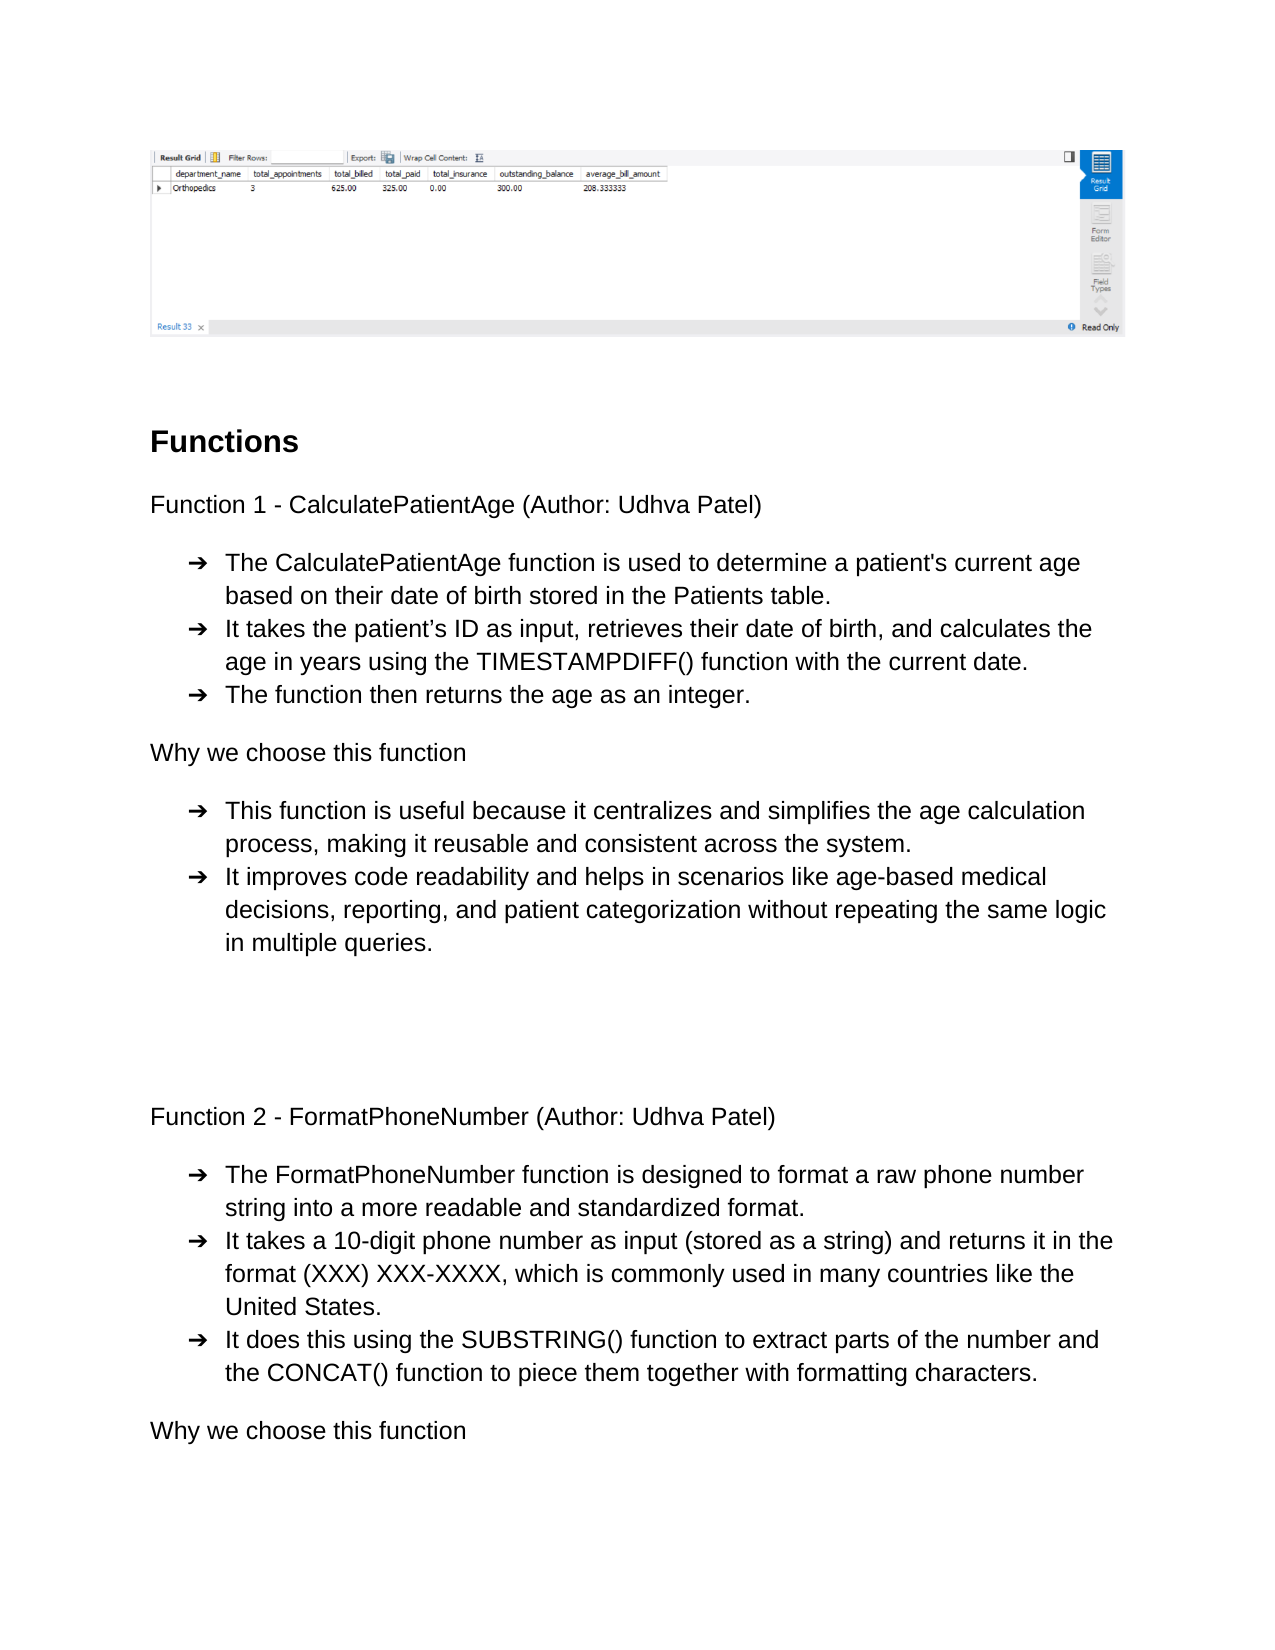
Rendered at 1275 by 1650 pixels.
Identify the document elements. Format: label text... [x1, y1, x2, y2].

text Why we choose this function [150, 1416, 1125, 1445]
list This function is useful because it centralizes and simplifies the age calculation process, making it reusable and consistent across the system. [187, 796, 1125, 857]
list It takes a 10-digit phone number as input (stored as a string) and returns it in the format (XXX) XXX-XXXX, which is commonly used in many countries like the United States. [187, 1226, 1125, 1321]
text Function 2 - FormatPhoneNumber (Author: Udhva Patel) [150, 1102, 1125, 1131]
text Functions [150, 423, 1125, 459]
list It improves code readability and helps in scenarios like age-based medical decisions, reporting, and patient categorization without repeating the same logic in multiple queries. [187, 862, 1125, 957]
list The FormatPhoneNumber function is designed to format a raw phone number string into a more readable and standardized format. [187, 1160, 1125, 1222]
list It does this using the SUBSTRING() function to extract parts of the number and the CONCAT() function to piece them together with formatting characters. [187, 1325, 1125, 1387]
list The function then returns the age as an integer. [187, 680, 1125, 708]
picture [150, 150, 1125, 337]
list The CalculatePatientAge function is used to determine a patient's current age based on their date of birth stored in the Patients table. [187, 548, 1125, 609]
text Function 1 - CalculatePatientAge (Author: Udhva Patel) [150, 489, 1125, 518]
text Why we choose this function [150, 738, 1125, 766]
list It takes the patient’s ID as input, retrieves their date of birth, and calculates the age in years using the TIMESTAMPDIFF() function with the current date. [187, 614, 1125, 675]
